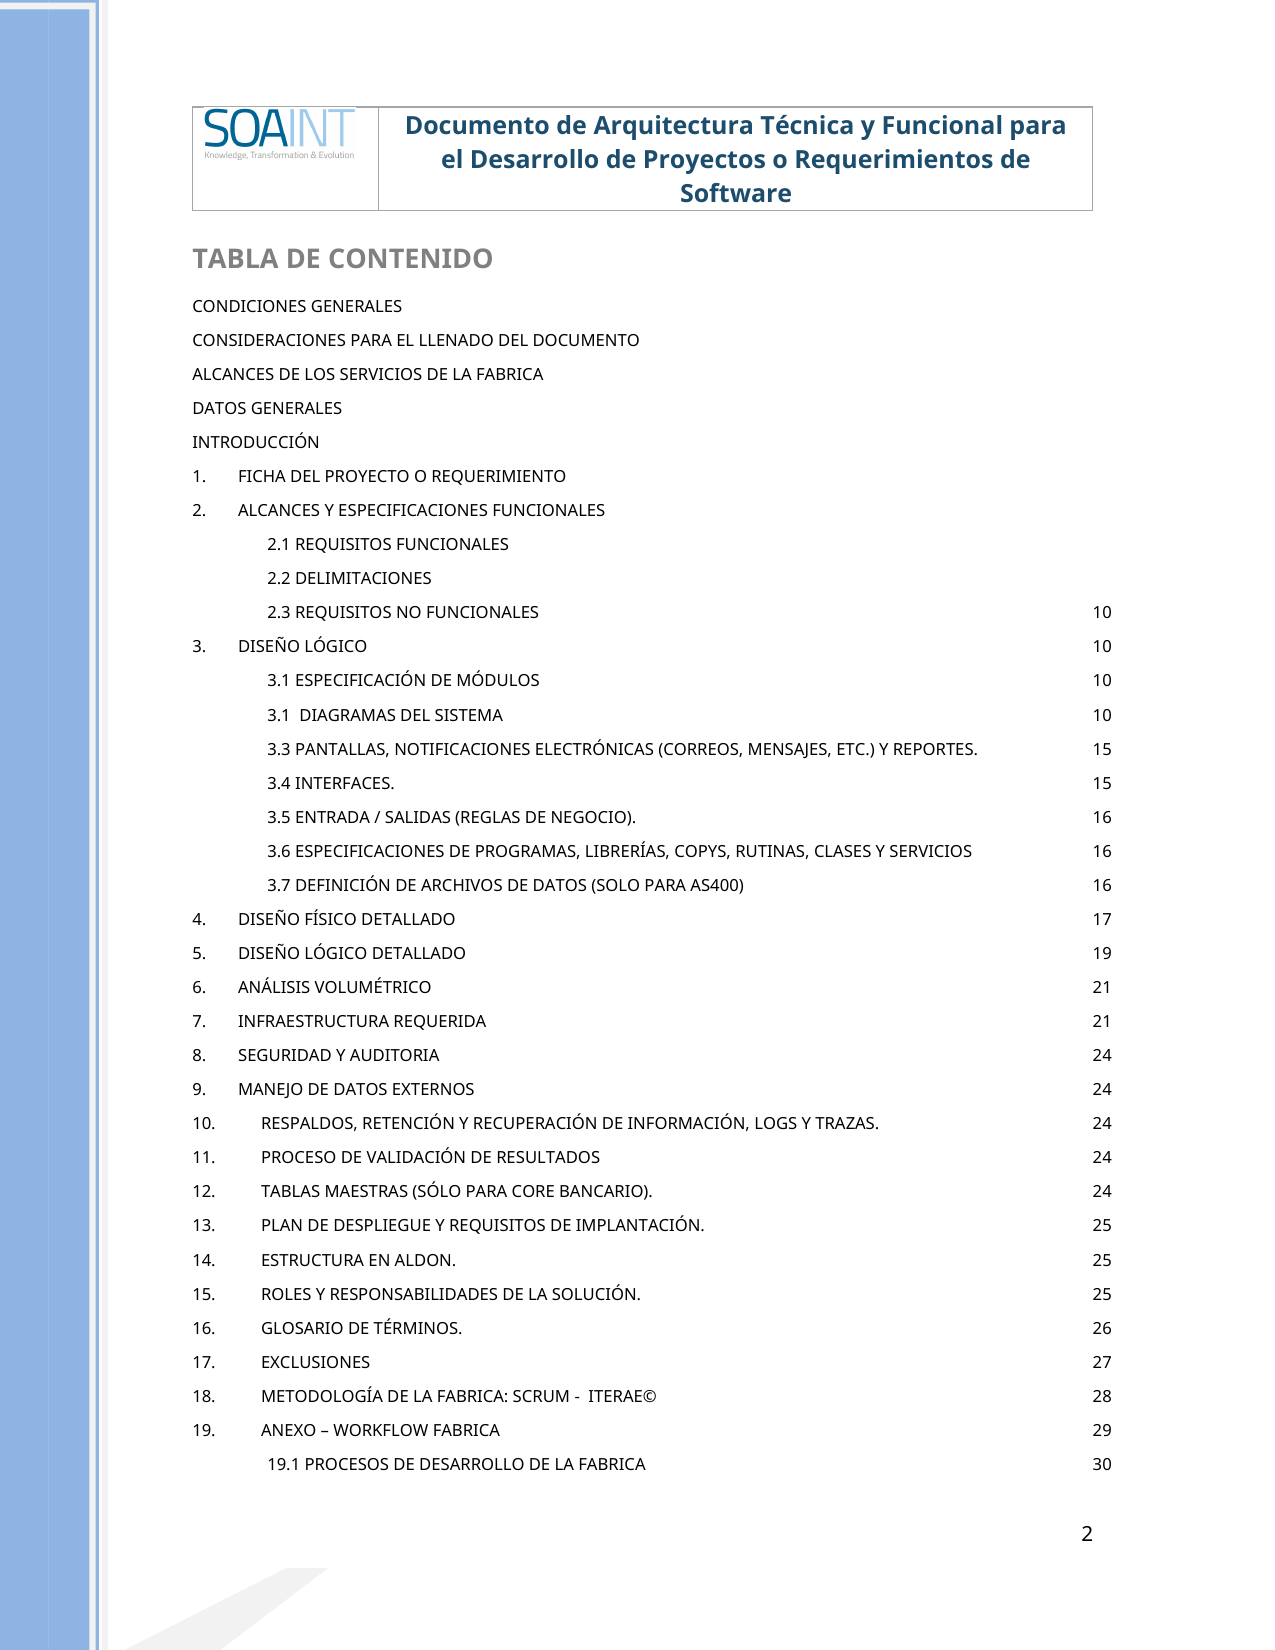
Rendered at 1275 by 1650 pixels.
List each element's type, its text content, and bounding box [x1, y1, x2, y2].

text TABLA DE CONTENIDO [192, 239, 1073, 276]
picture [203, 107, 357, 160]
